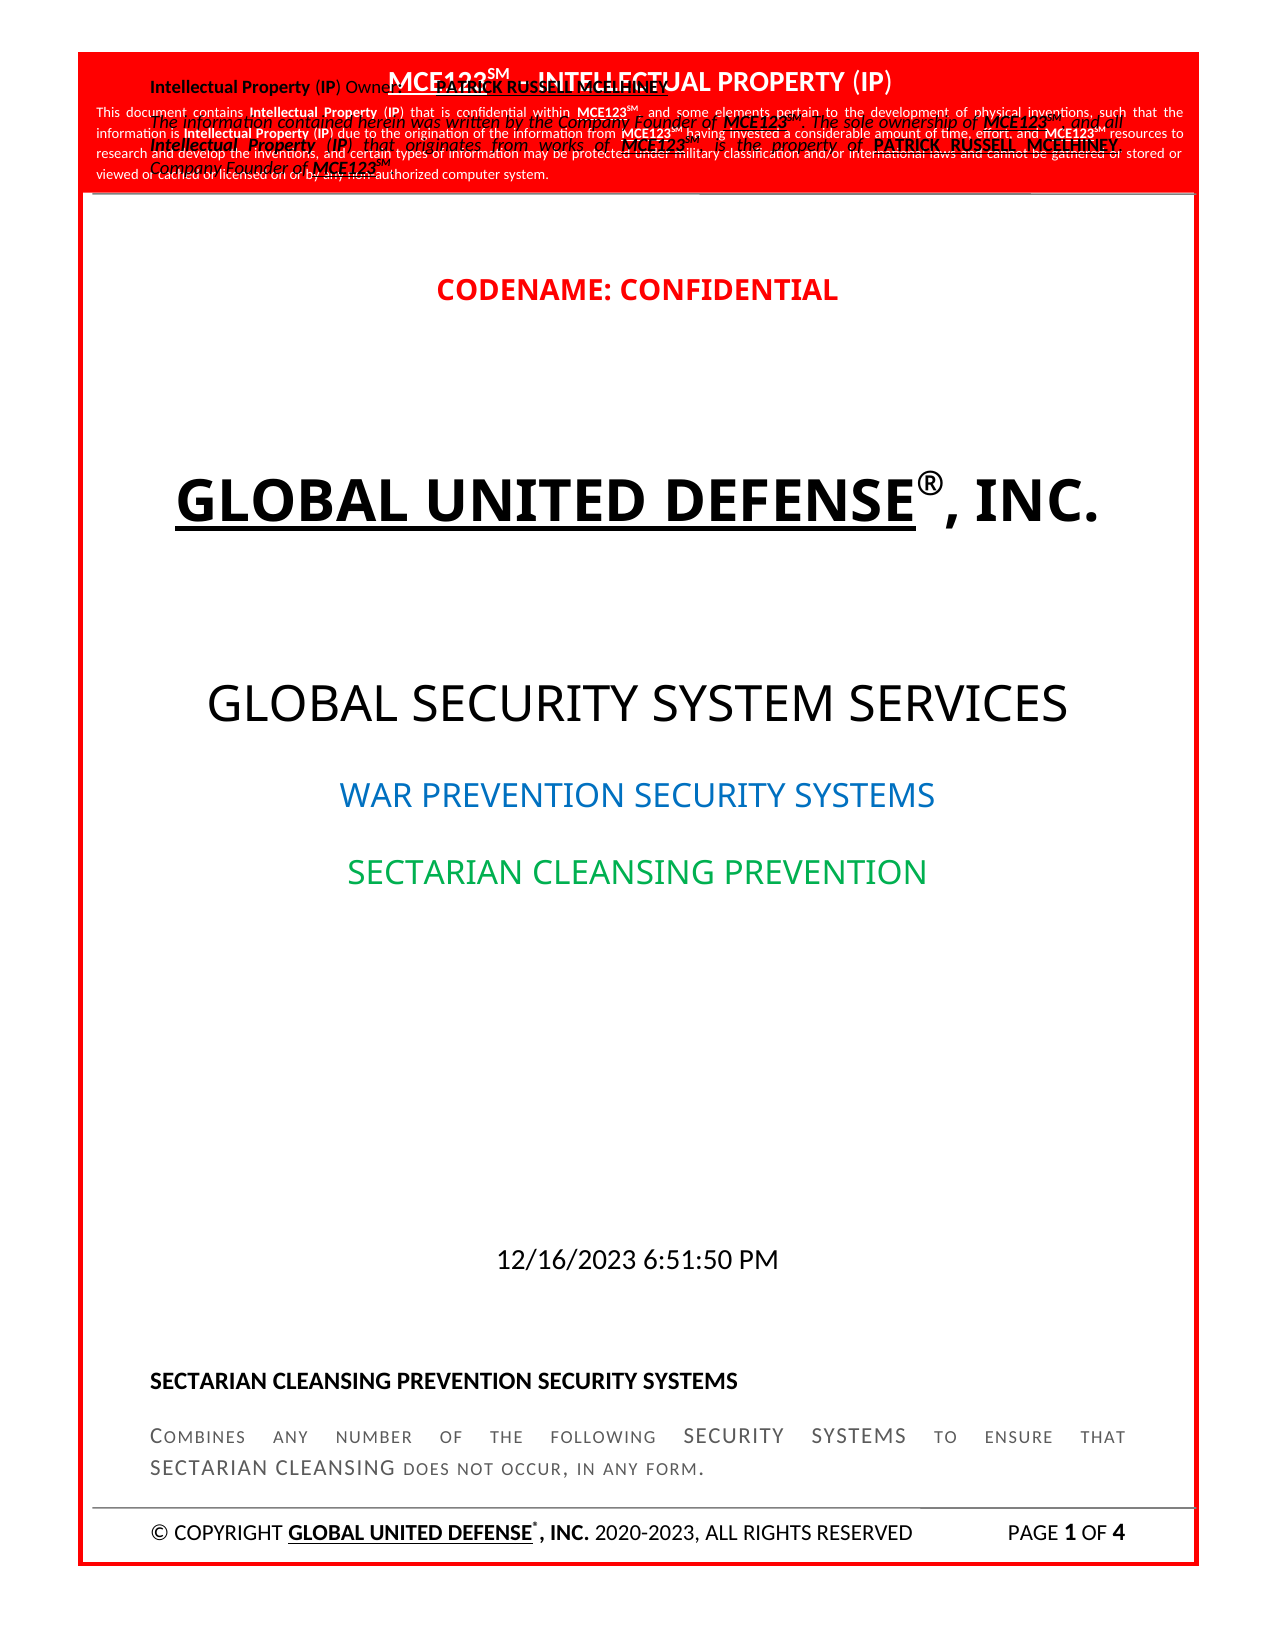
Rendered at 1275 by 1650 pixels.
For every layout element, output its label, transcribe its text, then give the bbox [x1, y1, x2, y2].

subtitle SECTARIAN CLEANSING PREVENTION [150, 849, 1125, 894]
text GLOBAL UNITED DEFENSE®, INC. [150, 459, 1125, 539]
subtitle Combines any number of the following SECURITY SYSTEMS to ensure that SECTARIAN CLEANSING does not occur, in any form. [150, 1421, 1125, 1481]
text SECTARIAN CLEANSING PREVENTION SECURITY SYSTEMS [150, 1365, 1125, 1395]
text 12/16/2023 6:51:50 PM [150, 1241, 1125, 1277]
subtitle WAR PREVENTION SECURITY SYSTEMS [150, 772, 1125, 817]
text CODENAME: CONFIDENTIAL [150, 269, 1125, 309]
text GLOBAL SECURITY SYSTEM SERVICES [150, 668, 1125, 736]
